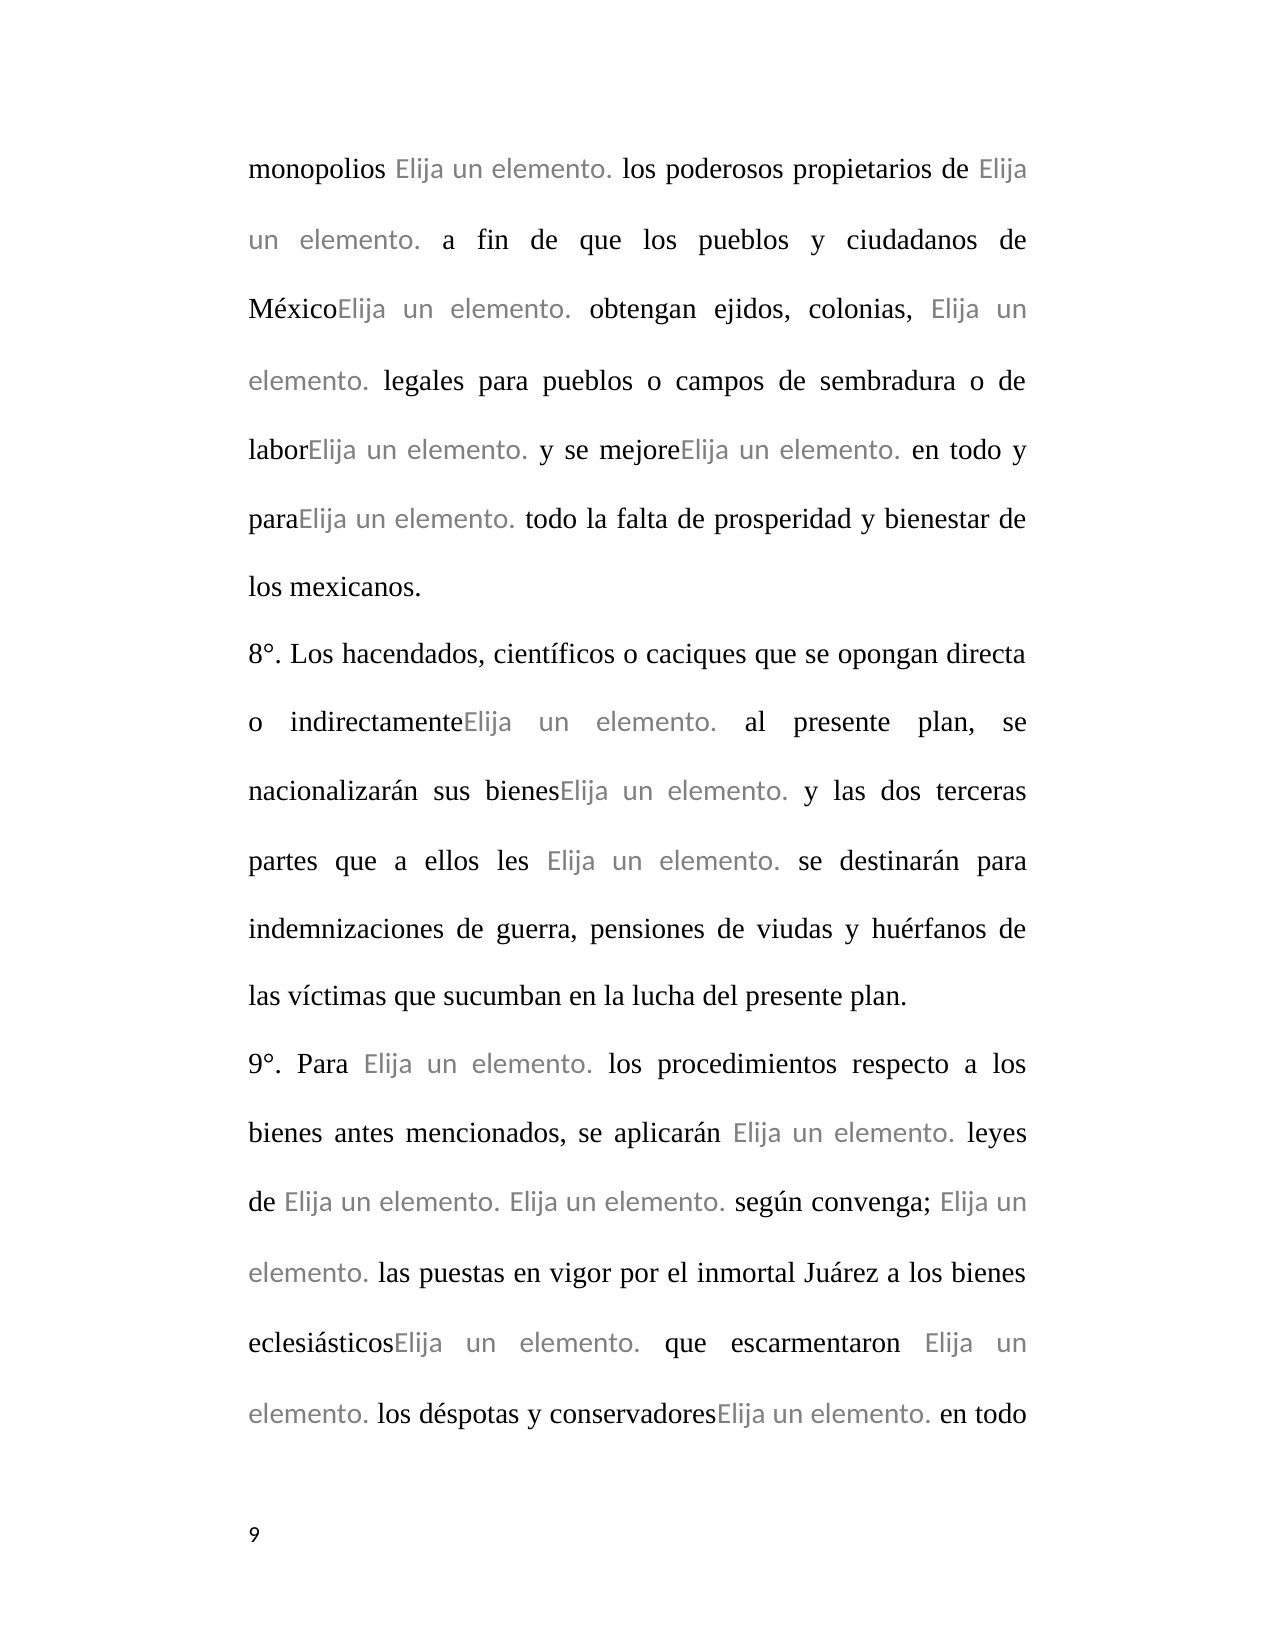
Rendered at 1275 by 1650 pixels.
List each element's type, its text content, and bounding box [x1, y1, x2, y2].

text 8°. Los hacendados, científicos o caciques que se opongan directa o indirectamente al presente plan, se nacionalizarán sus bienes y las dos terceras partes que a ellos les se destinarán para indemnizaciones de guerra, pensiones de viudas y huérfanos de las víctimas que sucumban en la lucha del presente plan. [248, 636, 1027, 1011]
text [248, 150, 1027, 603]
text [248, 1045, 1027, 1431]
